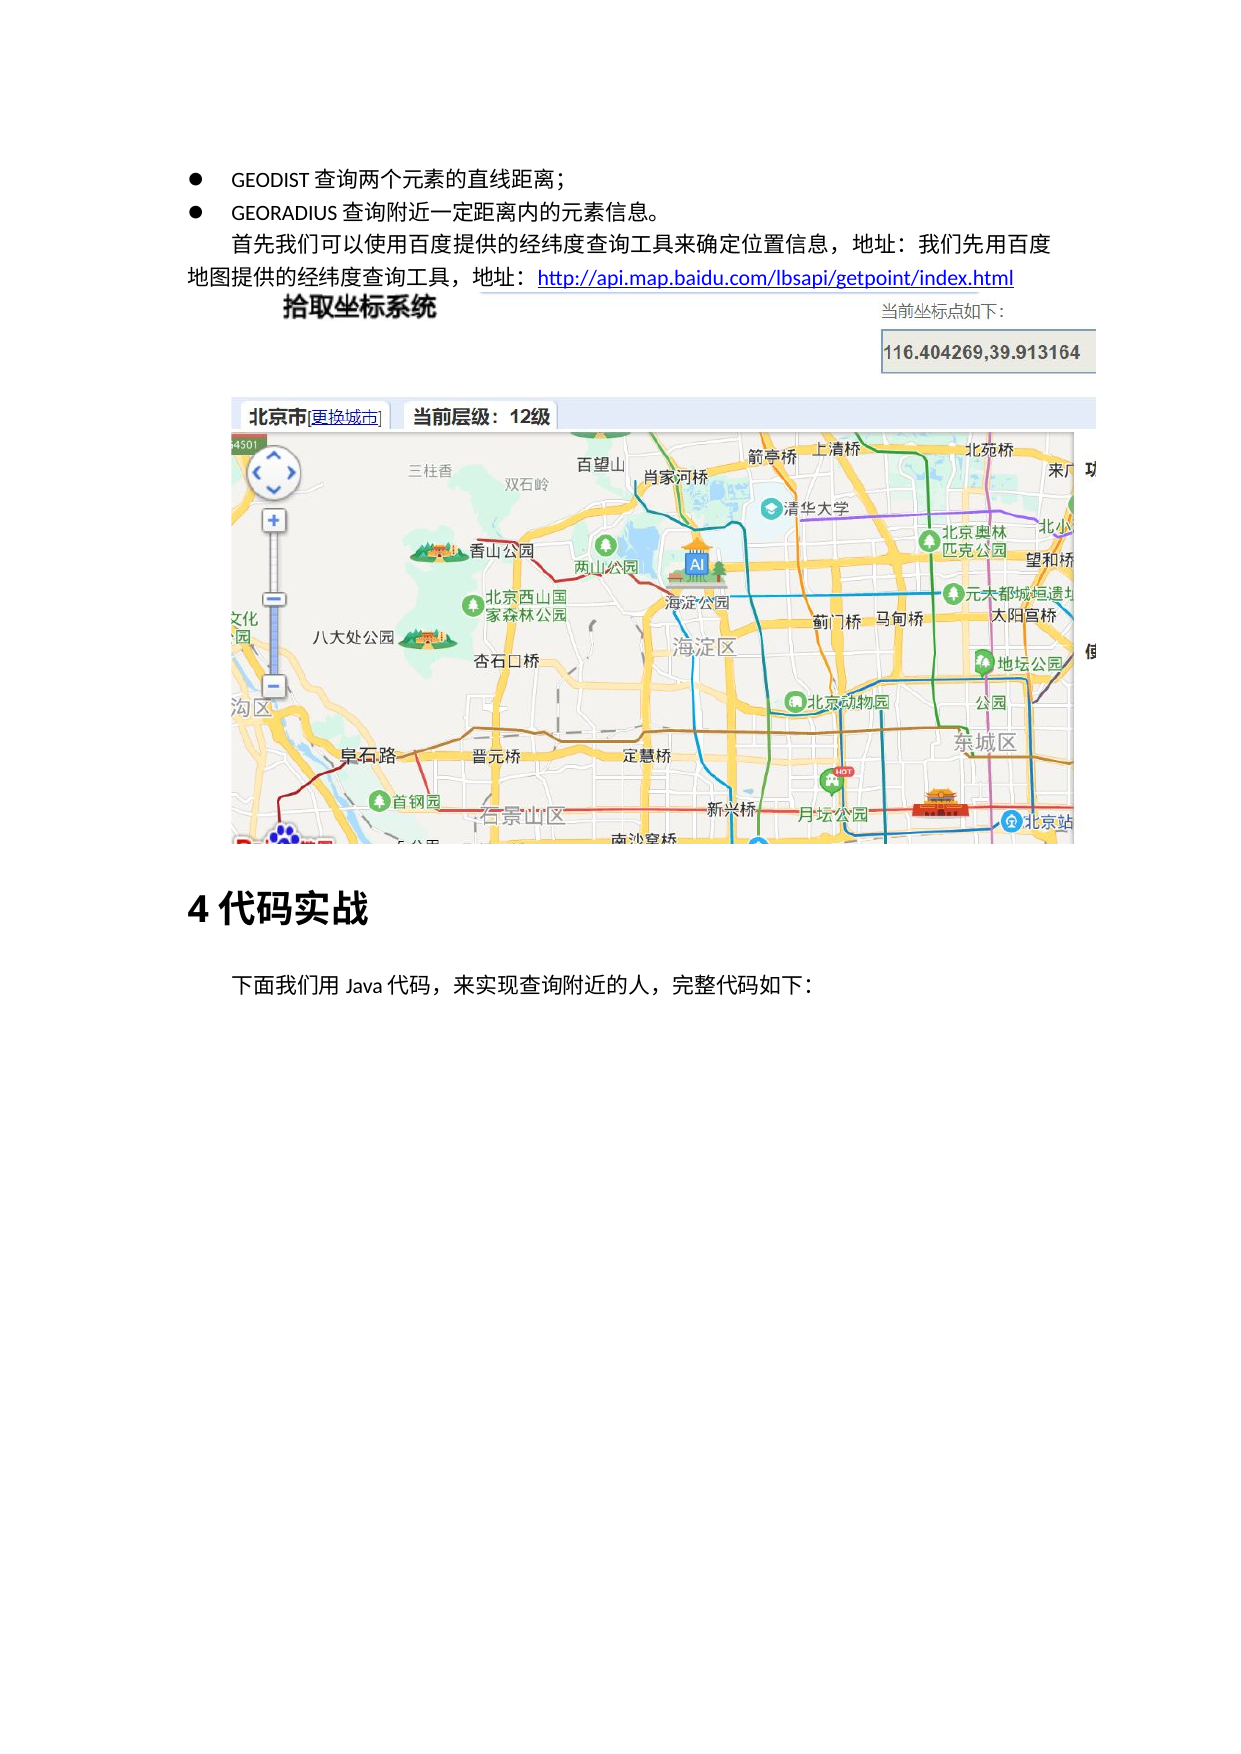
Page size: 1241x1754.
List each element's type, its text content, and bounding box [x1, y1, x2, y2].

text 首先我们可以使用百度提供的经纬度查询工具来确定位置信息，地址：我们先用百度地图提供的经纬度查询工具，地址：http://api.map.baidu.com/lbsapi/getpoint/index.html [187, 227, 1053, 292]
text 下面我们用 Java 代码，来实现查询附近的人，完整代码如下： [187, 968, 1053, 1000]
list GEORADIUS 查询附近一定距离内的元素信息。 [187, 194, 1053, 227]
picture [231, 292, 1096, 844]
subtitle 4 代码实战 [187, 874, 1053, 939]
list GEODIST 查询两个元素的直线距离； [187, 162, 1053, 194]
